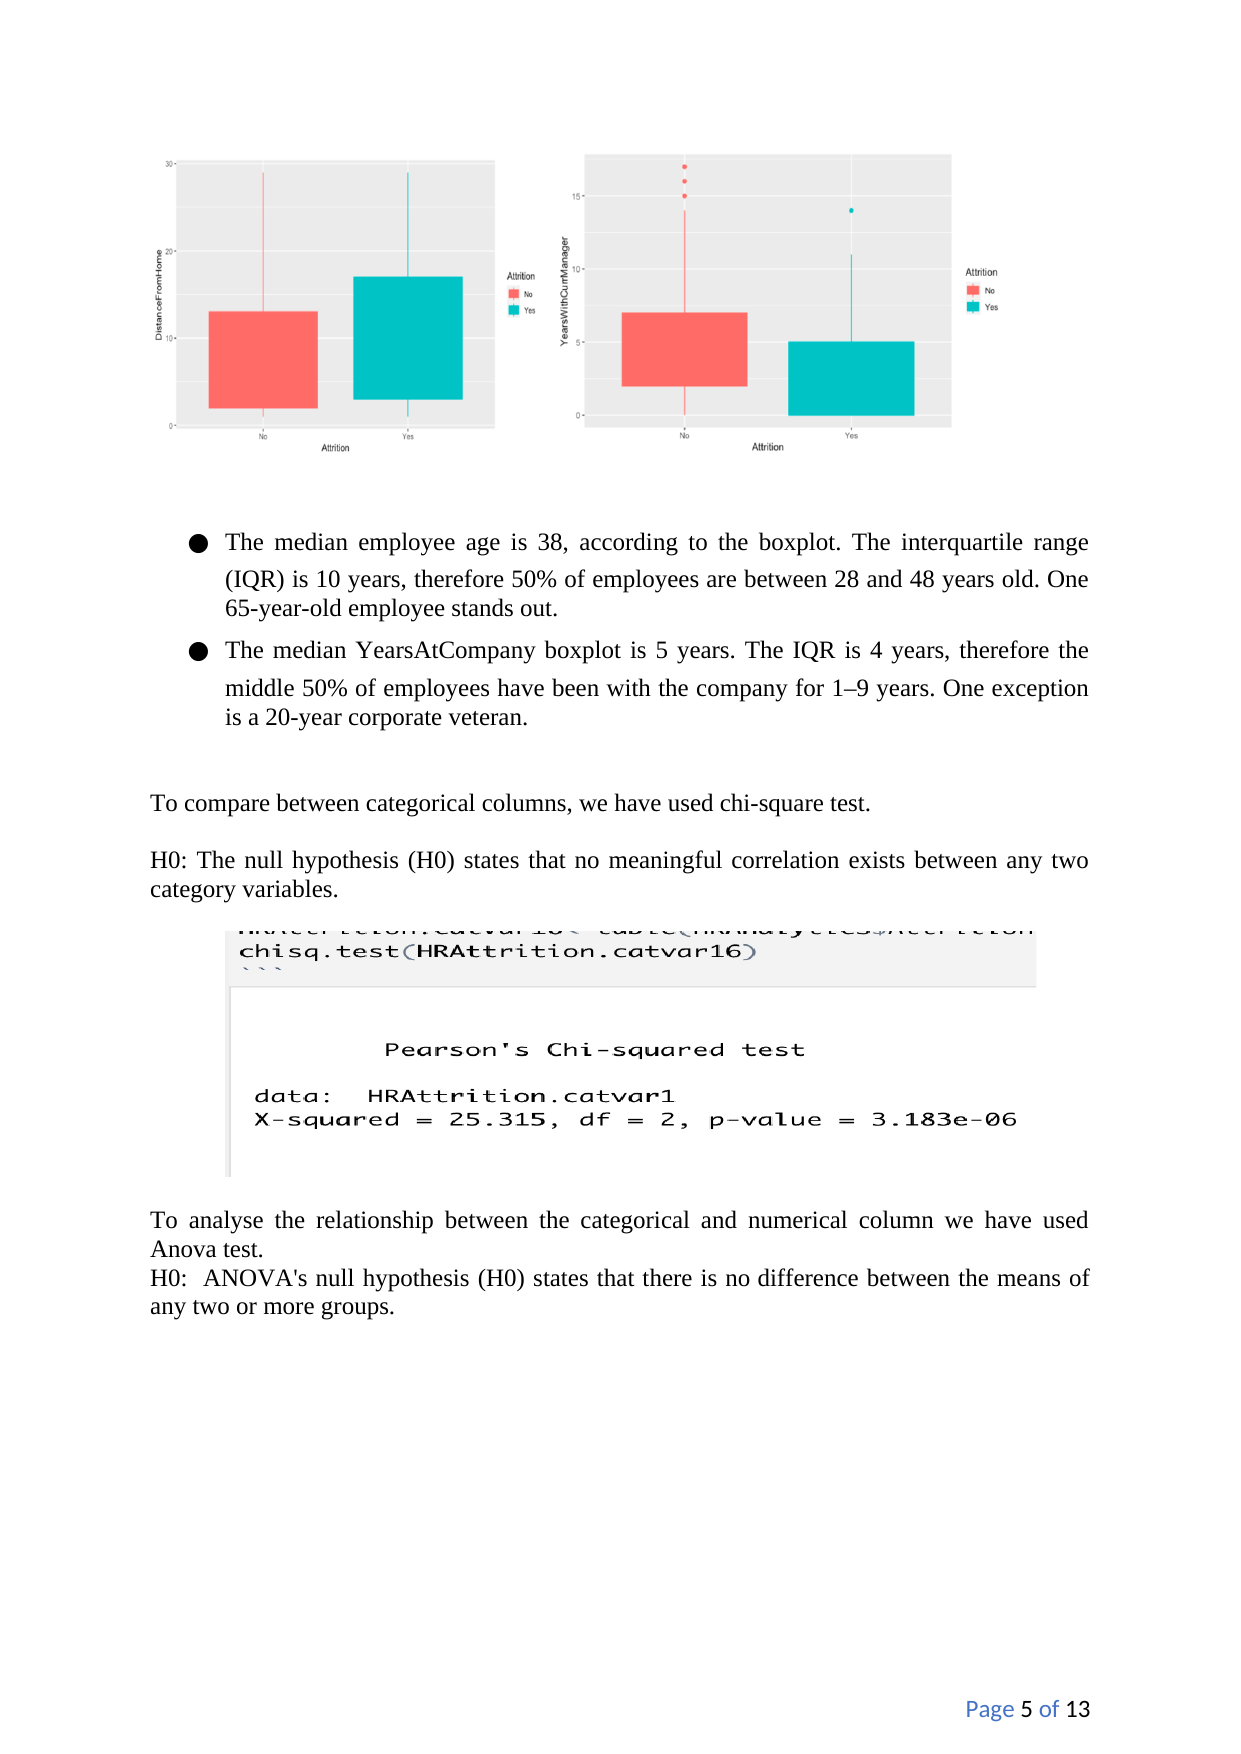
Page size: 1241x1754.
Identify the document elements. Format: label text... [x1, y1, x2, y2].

text To compare between categorical columns, we have used chi-square test. [150, 788, 1090, 817]
list The median employee age is 38, according to the boxplot. The interquartile range (IQR) is 10 years, therefore 50% of employees are between 28 and 48 years old. One 65-year-old employee stands out. [187, 513, 1090, 622]
text H0: The null hypothesis (H0) states that no meaningful correlation exists between any two category variables. [150, 846, 1090, 903]
picture [150, 150, 1014, 456]
text To analyse the relationship between the categorical and numerical column we have used Anova test. [150, 1205, 1090, 1263]
picture [225, 931, 1037, 1177]
list The median YearsAtCompany boxplot is 5 years. The IQR is 4 years, therefore the middle 50% of employees have been with the company for 1–9 years. One exception is a 20-year corporate veteran. [187, 622, 1090, 731]
text H0: ANOVA's null hypothesis (H0) states that there is no difference between the means of any two or more groups. [150, 1263, 1090, 1320]
